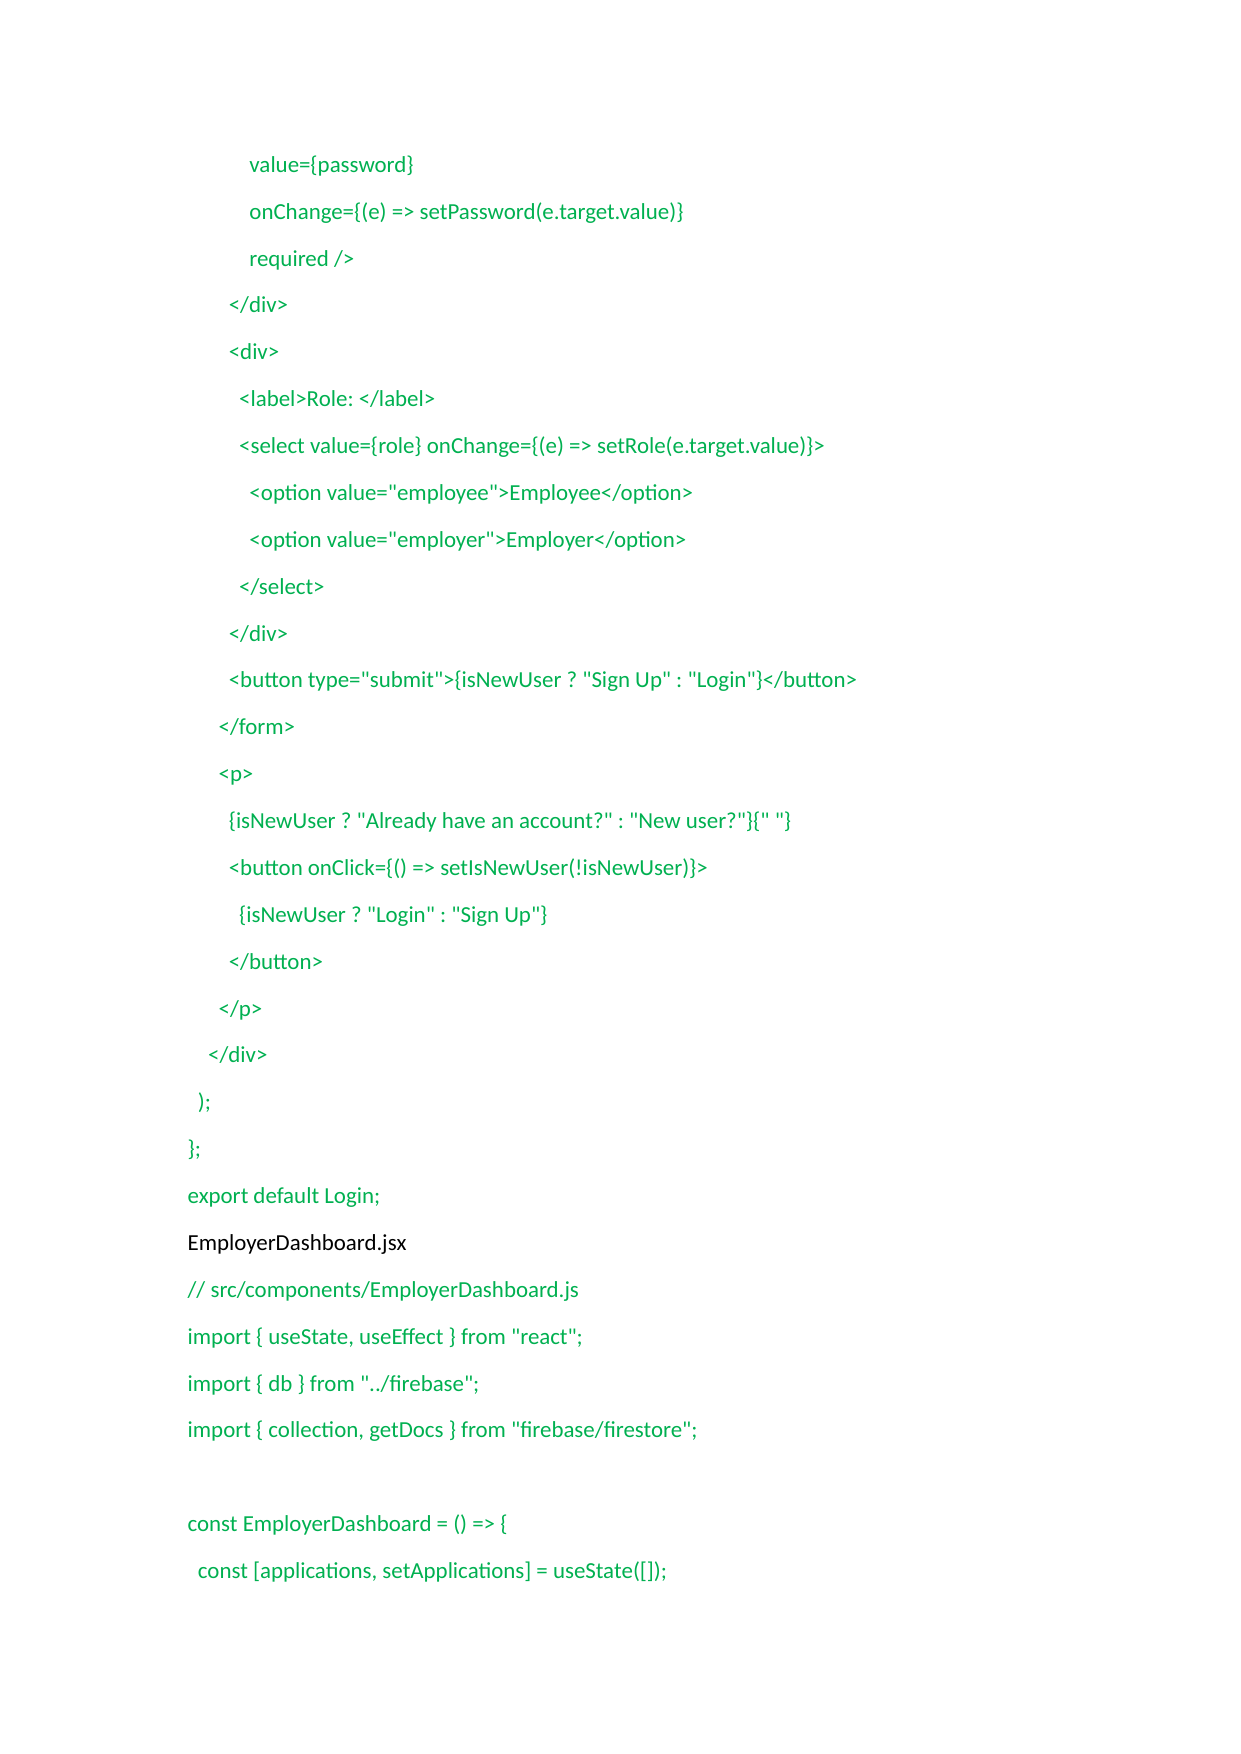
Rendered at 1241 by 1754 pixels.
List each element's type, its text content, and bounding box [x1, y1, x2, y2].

text import { collection, getDocs } from "firebase/firestore"; [187, 1416, 1090, 1444]
text const EmployerDashboard = () => { [187, 1509, 1090, 1537]
text </select> [187, 572, 1090, 600]
text </div> [187, 291, 1090, 319]
text </form> [187, 712, 1090, 741]
text </div> [187, 619, 1090, 647]
text ); [187, 1087, 1090, 1116]
text import { useState, useEffect } from "react"; [187, 1322, 1090, 1350]
text onChange={(e) => setPassword(e.target.value)} [187, 197, 1090, 225]
text }; [187, 1134, 1090, 1162]
text <button type="submit">{isNewUser ? "Sign Up" : "Login"}</button> [187, 666, 1090, 694]
text {isNewUser ? "Login" : "Sign Up"} [187, 900, 1090, 928]
text export default Login; [187, 1181, 1090, 1209]
text const [applications, setApplications] = useState([]); [187, 1556, 1090, 1584]
text // src/components/EmployerDashboard.js [187, 1275, 1090, 1303]
text <select value={role} onChange={(e) => setRole(e.target.value)}> [187, 431, 1090, 459]
text </p> [187, 994, 1090, 1022]
text <button onClick={() => setIsNewUser(!isNewUser)}> [187, 853, 1090, 881]
text import { db } from "../firebase"; [187, 1369, 1090, 1397]
text <option value="employer">Employer</option> [187, 525, 1090, 553]
text value={password} [187, 150, 1090, 178]
text <label>Role: </label> [187, 384, 1090, 412]
text required /> [187, 244, 1090, 272]
text </div> [187, 1041, 1090, 1069]
text <p> [187, 759, 1090, 787]
text {isNewUser ? "Already have an account?" : "New user?"}{" "} [187, 806, 1090, 834]
text <option value="employee">Employee</option> [187, 478, 1090, 506]
text </button> [187, 947, 1090, 975]
text EmployerDashboard.jsx [187, 1228, 1090, 1256]
text <div> [187, 337, 1090, 366]
